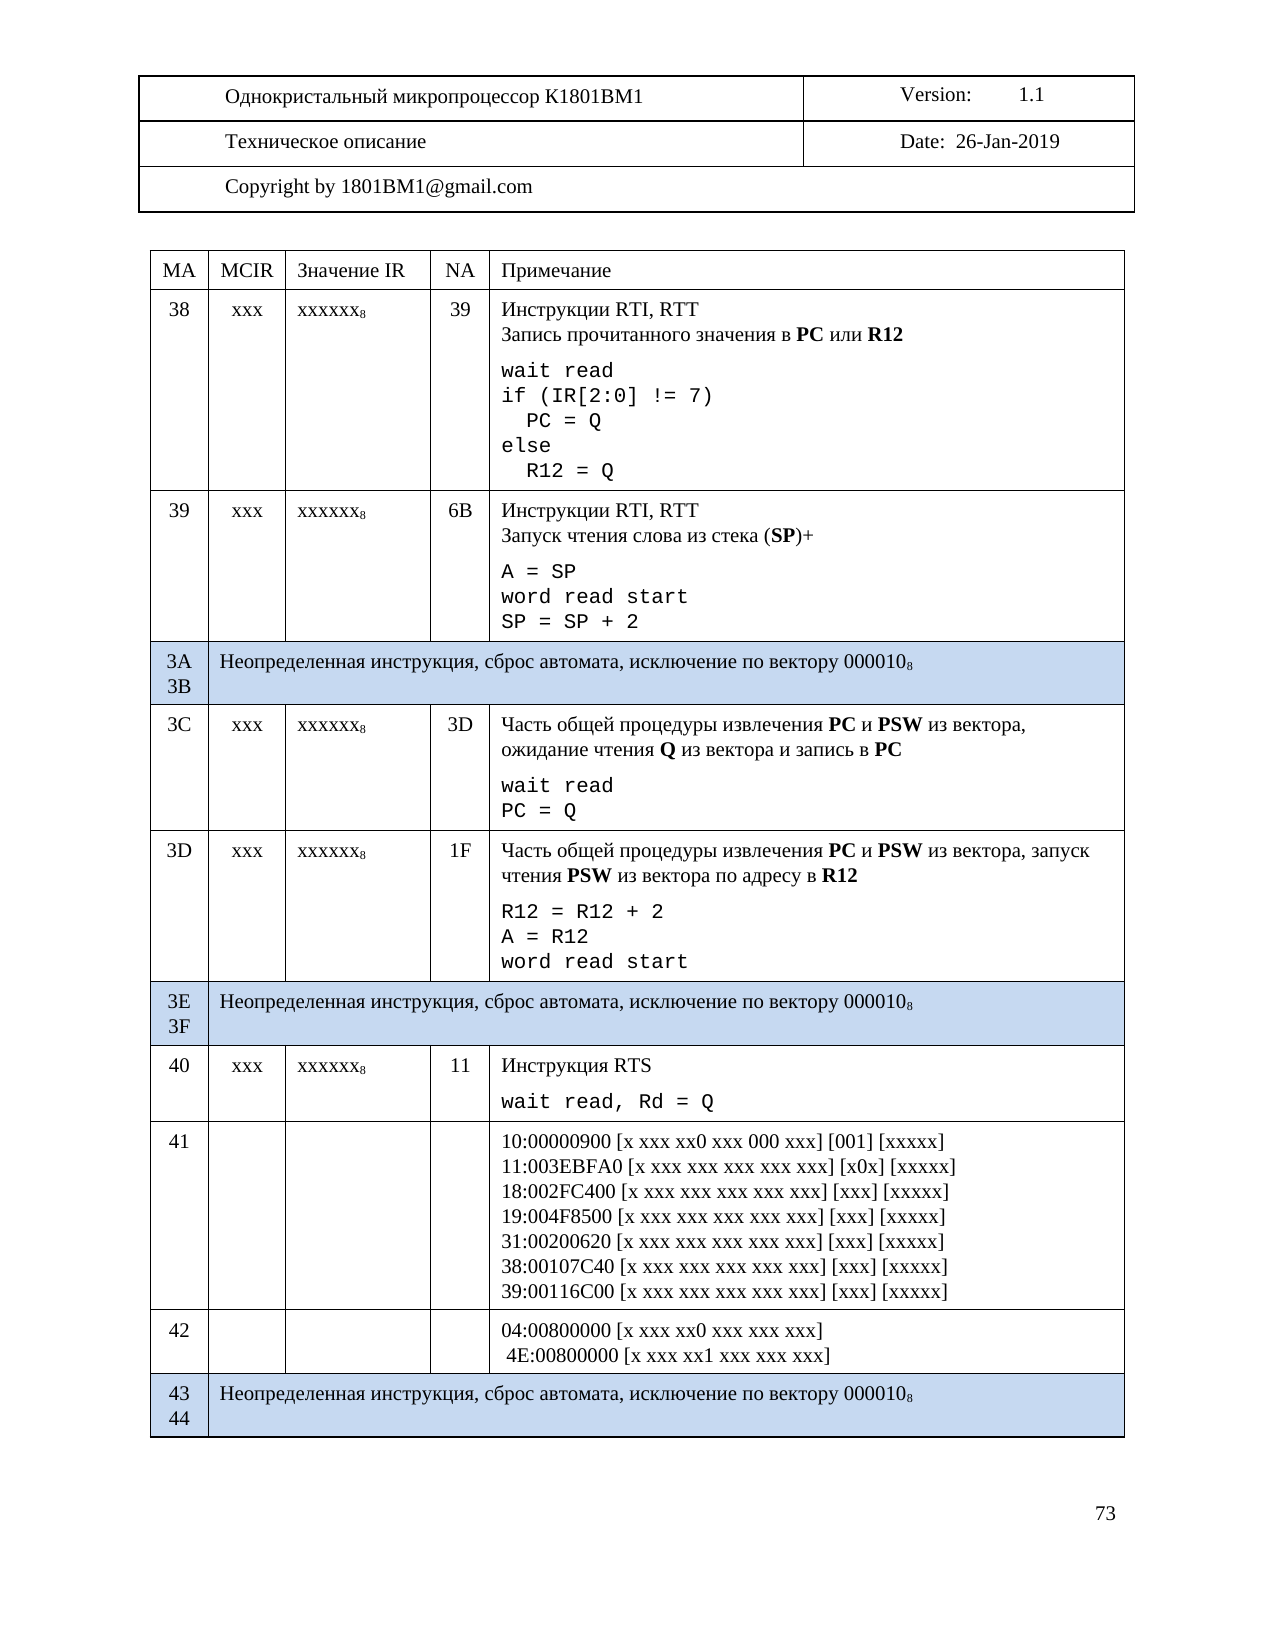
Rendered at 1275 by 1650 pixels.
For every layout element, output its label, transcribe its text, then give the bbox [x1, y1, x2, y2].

table_cell Инструкции RTI, RTT Запуск чтения слова из стека (SP)+ A = SP word read start SP = SP + 2 [490, 491, 1124, 641]
table_cell Неопределенная инструкция, сброс автомата, исключение по вектору 0000108 [209, 1374, 1124, 1436]
table_cell 11 [431, 1046, 489, 1121]
table_cell Неопределенная инструкция, сброс автомата, исключение по вектору 0000108 [209, 982, 1124, 1045]
table_header MCIR [209, 251, 285, 288]
table_cell [431, 1310, 489, 1373]
table_cell 04:00800000 [x xxx xx0 xxx xxx xxx] 4E:00800000 [x xxx xx1 xxx xxx xxx] [490, 1310, 1124, 1373]
table_cell 3E 3F [151, 982, 208, 1045]
table_cell xxx [209, 705, 285, 830]
table_cell 3D [431, 705, 489, 830]
table_cell xxxxxx8 [286, 290, 430, 489]
table_cell 38 [151, 290, 208, 489]
table_cell Часть общей процедуры извлечения PC и PSW из вектора, ожидание чтения Q из вектора и запись в PC wait read PC = Q [490, 705, 1124, 830]
table_cell xxx [209, 831, 285, 981]
table_cell [209, 1310, 285, 1373]
table_header Примечание [490, 251, 1124, 288]
table_cell [431, 1122, 489, 1309]
table_cell 1F [431, 831, 489, 981]
table_cell 3C [151, 705, 208, 830]
table_cell Неопределенная инструкция, сброс автомата, исключение по вектору 0000108 [209, 642, 1124, 704]
table_cell [286, 1310, 430, 1373]
table_cell xxx [209, 290, 285, 489]
table_cell 3D [151, 831, 208, 981]
table_cell [209, 1122, 285, 1309]
table_header NA [431, 251, 489, 288]
table_header Значение IR [286, 251, 430, 288]
table_cell Инструкция RTS wait read, Rd = Q [490, 1046, 1124, 1121]
table_cell xxx [209, 1046, 285, 1121]
table_cell xxx [209, 491, 285, 641]
table_header MA [151, 251, 208, 288]
table_cell xxxxxx8 [286, 491, 430, 641]
table_cell 6B [431, 491, 489, 641]
table_cell xxxxxx8 [286, 831, 430, 981]
table_cell 43 44 [151, 1374, 208, 1436]
table_cell 39 [431, 290, 489, 489]
table_cell 41 [151, 1122, 208, 1309]
table_cell 3A 3B [151, 642, 208, 704]
table_cell xxxxxx8 [286, 1046, 430, 1121]
table_cell Инструкции RTI, RTT Запись прочитанного значения в PC или R12 wait read if (IR[2:0] != 7) PC = Q else R12 = Q [490, 290, 1124, 489]
table_cell 42 [151, 1310, 208, 1373]
table_cell Часть общей процедуры извлечения PC и PSW из вектора, запуск чтения PSW из вектора по адресу в R12 R12 = R12 + 2 A = R12 word read start [490, 831, 1124, 981]
table_cell xxxxxx8 [286, 705, 430, 830]
table_cell [286, 1122, 430, 1309]
table_cell 39 [151, 491, 208, 641]
table_cell 40 [151, 1046, 208, 1121]
table_cell 10:00000900 [x xxx xx0 xxx 000 xxx] [001] [xxxxx] 11:003EBFA0 [x xxx xxx xxx xxx xxx] [x0x] [xxxxx] 18:002FC400 [x xxx xxx xxx xxx xxx] [xxx] [xxxxx] 19:004F8500 [x xxx xxx xxx xxx xxx] [xxx] [xxxxx] 31:00200620 [x xxx xxx xxx xxx xxx] [xxx] [xxxxx] 38:00107C40 [x xxx xxx xxx xxx xxx] [xxx] [xxxxx] 39:00116C00 [x xxx xxx xxx xxx xxx] [xxx] [xxxxx] [490, 1122, 1124, 1309]
